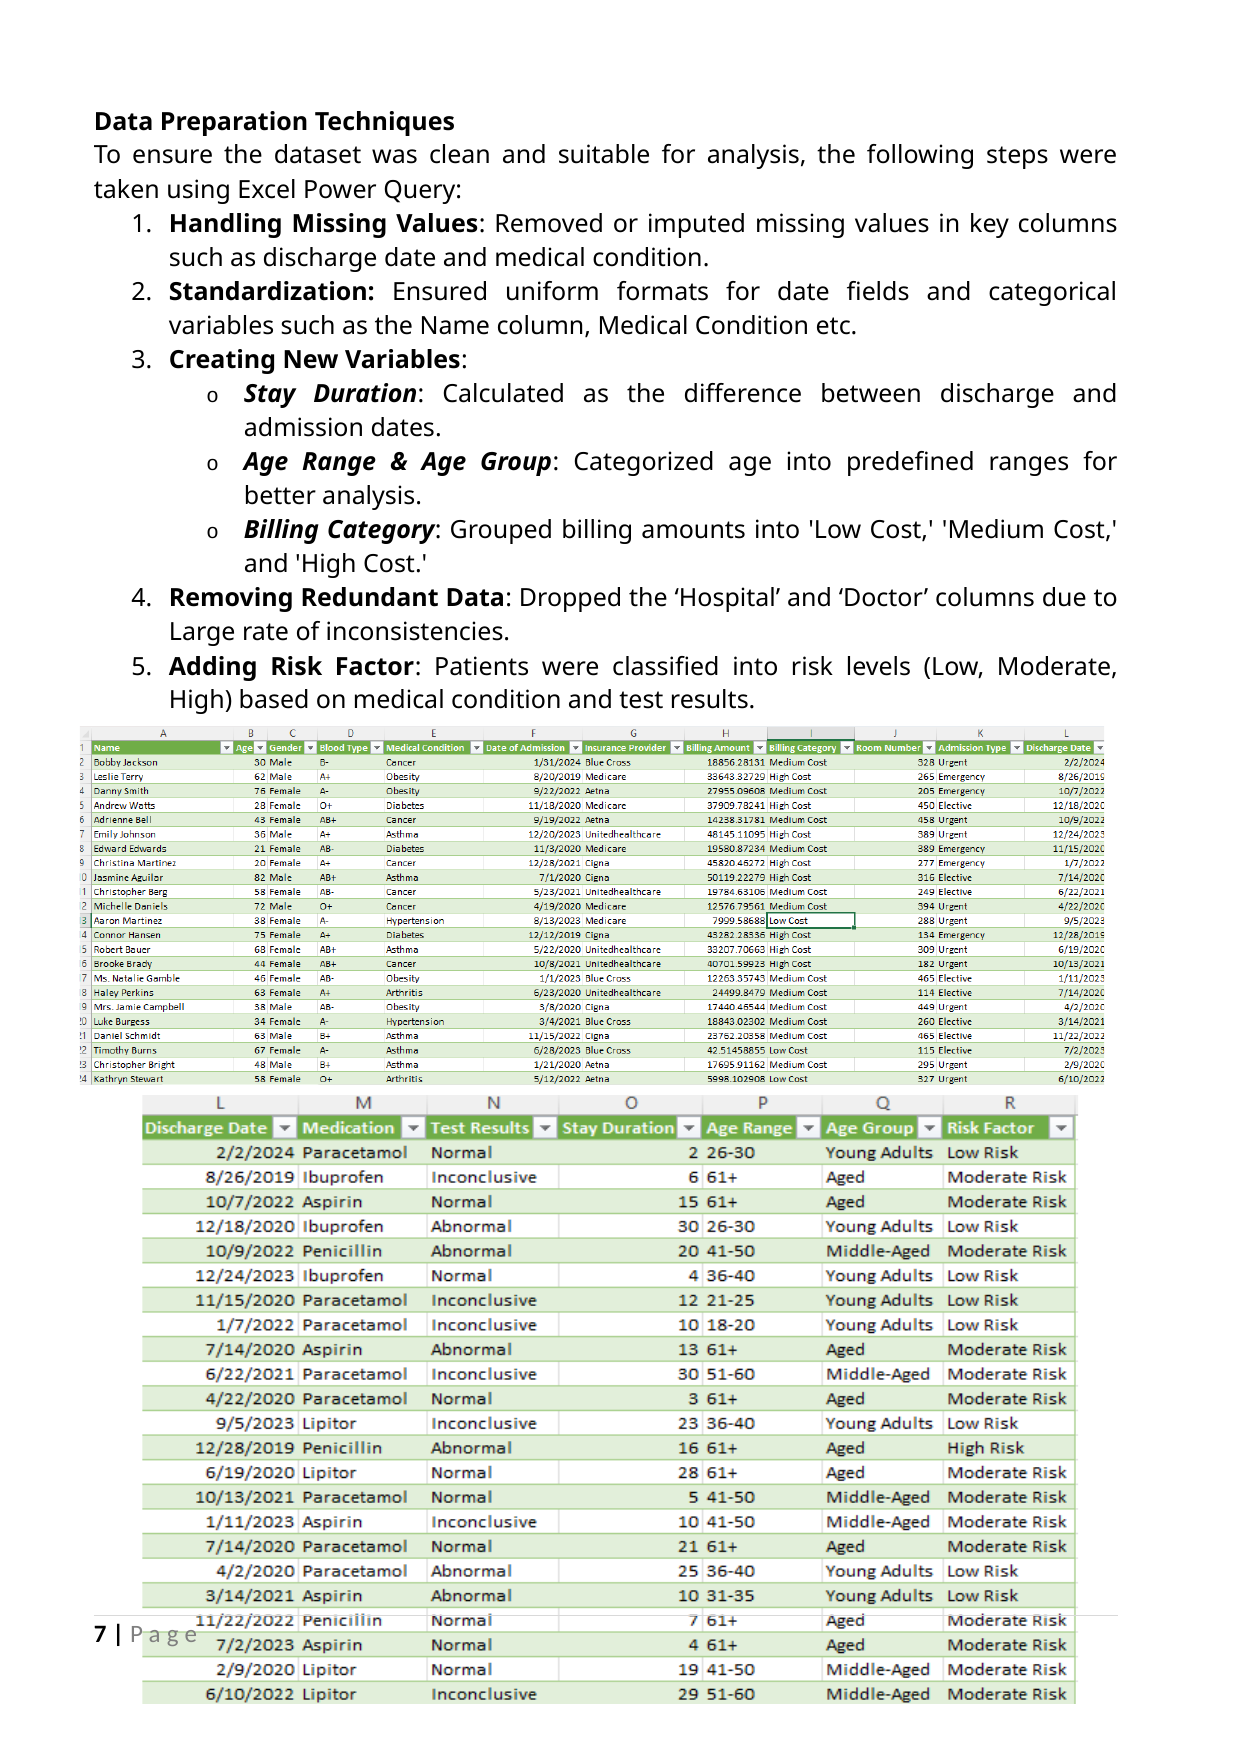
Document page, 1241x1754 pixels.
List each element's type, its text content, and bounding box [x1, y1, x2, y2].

text To ensure the dataset was clean and suitable for analysis, the following steps were taken using Excel Power Query: [94, 137, 1118, 205]
picture [79, 726, 1105, 1085]
list Creating New Variables: [131, 342, 1118, 376]
list Billing Category: Grouped billing amounts into 'Low Cost,' 'Medium Cost,' and 'High Cost.' [206, 512, 1118, 580]
picture [142, 1616, 1079, 1704]
list Adding Risk Factor: Patients were classified into risk levels (Low, Moderate, High) based on medical condition and test results. [131, 648, 1118, 716]
list Stay Duration: Calculated as the difference between discharge and admission dates. [206, 376, 1118, 444]
list Handling Missing Values: Removed or imputed missing values in key columns such as discharge date and medical condition. [131, 205, 1118, 273]
picture [142, 1095, 1079, 1615]
list Removing Redundant Data: Dropped the ‘Hospital’ and ‘Doctor’ columns due to Large rate of inconsistencies. [131, 580, 1118, 648]
text Data Preparation Techniques [94, 103, 1118, 137]
list Standardization: Ensured uniform formats for date fields and categorical variables such as the Name column, Medical Condition etc. [131, 273, 1118, 342]
list Age Range & Age Group: Categorized age into predefined ranges for better analysis. [206, 444, 1118, 512]
